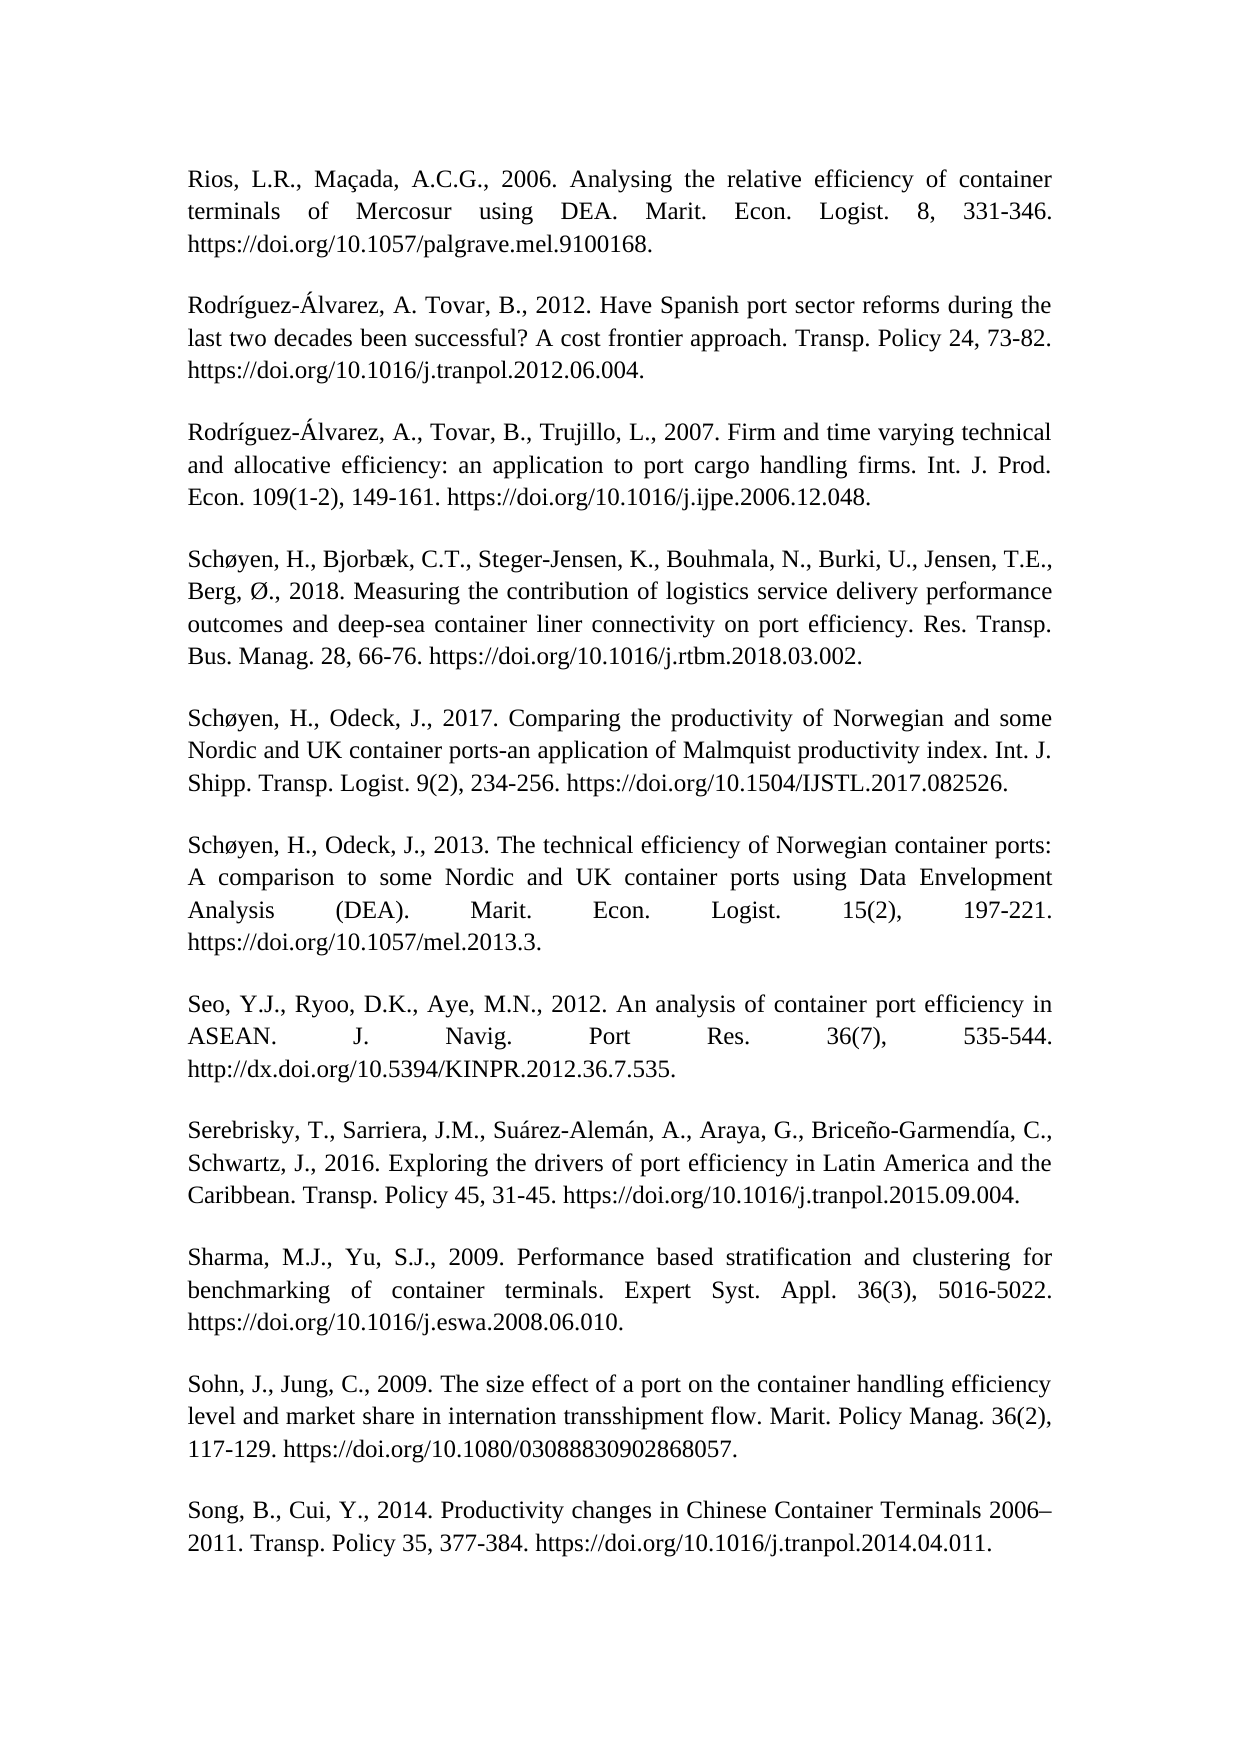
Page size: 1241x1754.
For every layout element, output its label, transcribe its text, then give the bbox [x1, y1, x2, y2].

text Song, B., Cui, Y., 2014. Productivity changes in Chinese Container Terminals 2006–2011. Transp. Policy 35, 377-384. https://doi.org/10.1016/j.tranpol.2014.04.011. [187, 1494, 1053, 1559]
text Rodríguez-Álvarez, A. Tovar, B., 2012. Have Spanish port sector reforms during the last two decades been successful? A cost frontier approach. Transp. Policy 24, 73-82. https://doi.org/10.1016/j.tranpol.2012.06.004. [187, 289, 1053, 386]
text Rodríguez-Álvarez, A., Tovar, B., Trujillo, L., 2007. Firm and time varying technical and allocative efficiency: an application to port cargo handling firms. Int. J. Prod. Econ. 109(1-2), 149-161. https://doi.org/10.1016/j.ijpe.2006.12.048. [187, 415, 1053, 513]
text Sohn, J., Jung, C., 2009. The size effect of a port on the container handling efficiency level and market share in internation transshipment flow. Marit. Policy Manag. 36(2), 117-129. https://doi.org/10.1080/03088830902868057. [187, 1367, 1053, 1464]
text Schøyen, H., Odeck, J., 2013. The technical efficiency of Norwegian container ports: A comparison to some Nordic and UK container ports using Data Envelopment Analysis (DEA). Marit. Econ. Logist. 15(2), 197-221. https://doi.org/10.1057/mel.2013.3. [187, 828, 1053, 958]
text Schøyen, H., Bjorbæk, C.T., Steger-Jensen, K., Bouhmala, N., Burki, U., Jensen, T.E., Berg, Ø., 2018. Measuring the contribution of logistics service delivery performance outcomes and deep-sea container liner connectivity on port efficiency. Res. Transp. Bus. Manag. 28, 66-76. https://doi.org/10.1016/j.rtbm.2018.03.002. [187, 542, 1053, 672]
text Schøyen, H., Odeck, J., 2017. Comparing the productivity of Norwegian and some Nordic and UK container ports-an application of Malmquist productivity index. Int. J. Shipp. Transp. Logist. 9(2), 234-256. https://doi.org/10.1504/IJSTL.2017.082526. [187, 701, 1053, 799]
text Sharma, M.J., Yu, S.J., 2009. Performance based stratification and clustering for benchmarking of container terminals. Expert Syst. Appl. 36(3), 5016-5022. https://doi.org/10.1016/j.eswa.2008.06.010. [187, 1240, 1053, 1338]
text Rios, L.R., Maçada, A.C.G., 2006. Analysing the relative efficiency of container terminals of Mercosur using DEA. Marit. Econ. Logist. 8, 331-346. https://doi.org/10.1057/palgrave.mel.9100168. [187, 162, 1053, 259]
text Seo, Y.J., Ryoo, D.K., Aye, M.N., 2012. An analysis of container port efficiency in ASEAN. J. Navig. Port Res. 36(7), 535-544. http://dx.doi.org/10.5394/KINPR.2012.36.7.535. [187, 987, 1053, 1084]
text Serebrisky, T., Sarriera, J.M., Suárez-Alemán, A., Araya, G., Briceño-Garmendía, C., Schwartz, J., 2016. Exploring the drivers of port efficiency in Latin America and the Caribbean. Transp. Policy 45, 31-45. https://doi.org/10.1016/j.tranpol.2015.09.004. [187, 1114, 1053, 1211]
